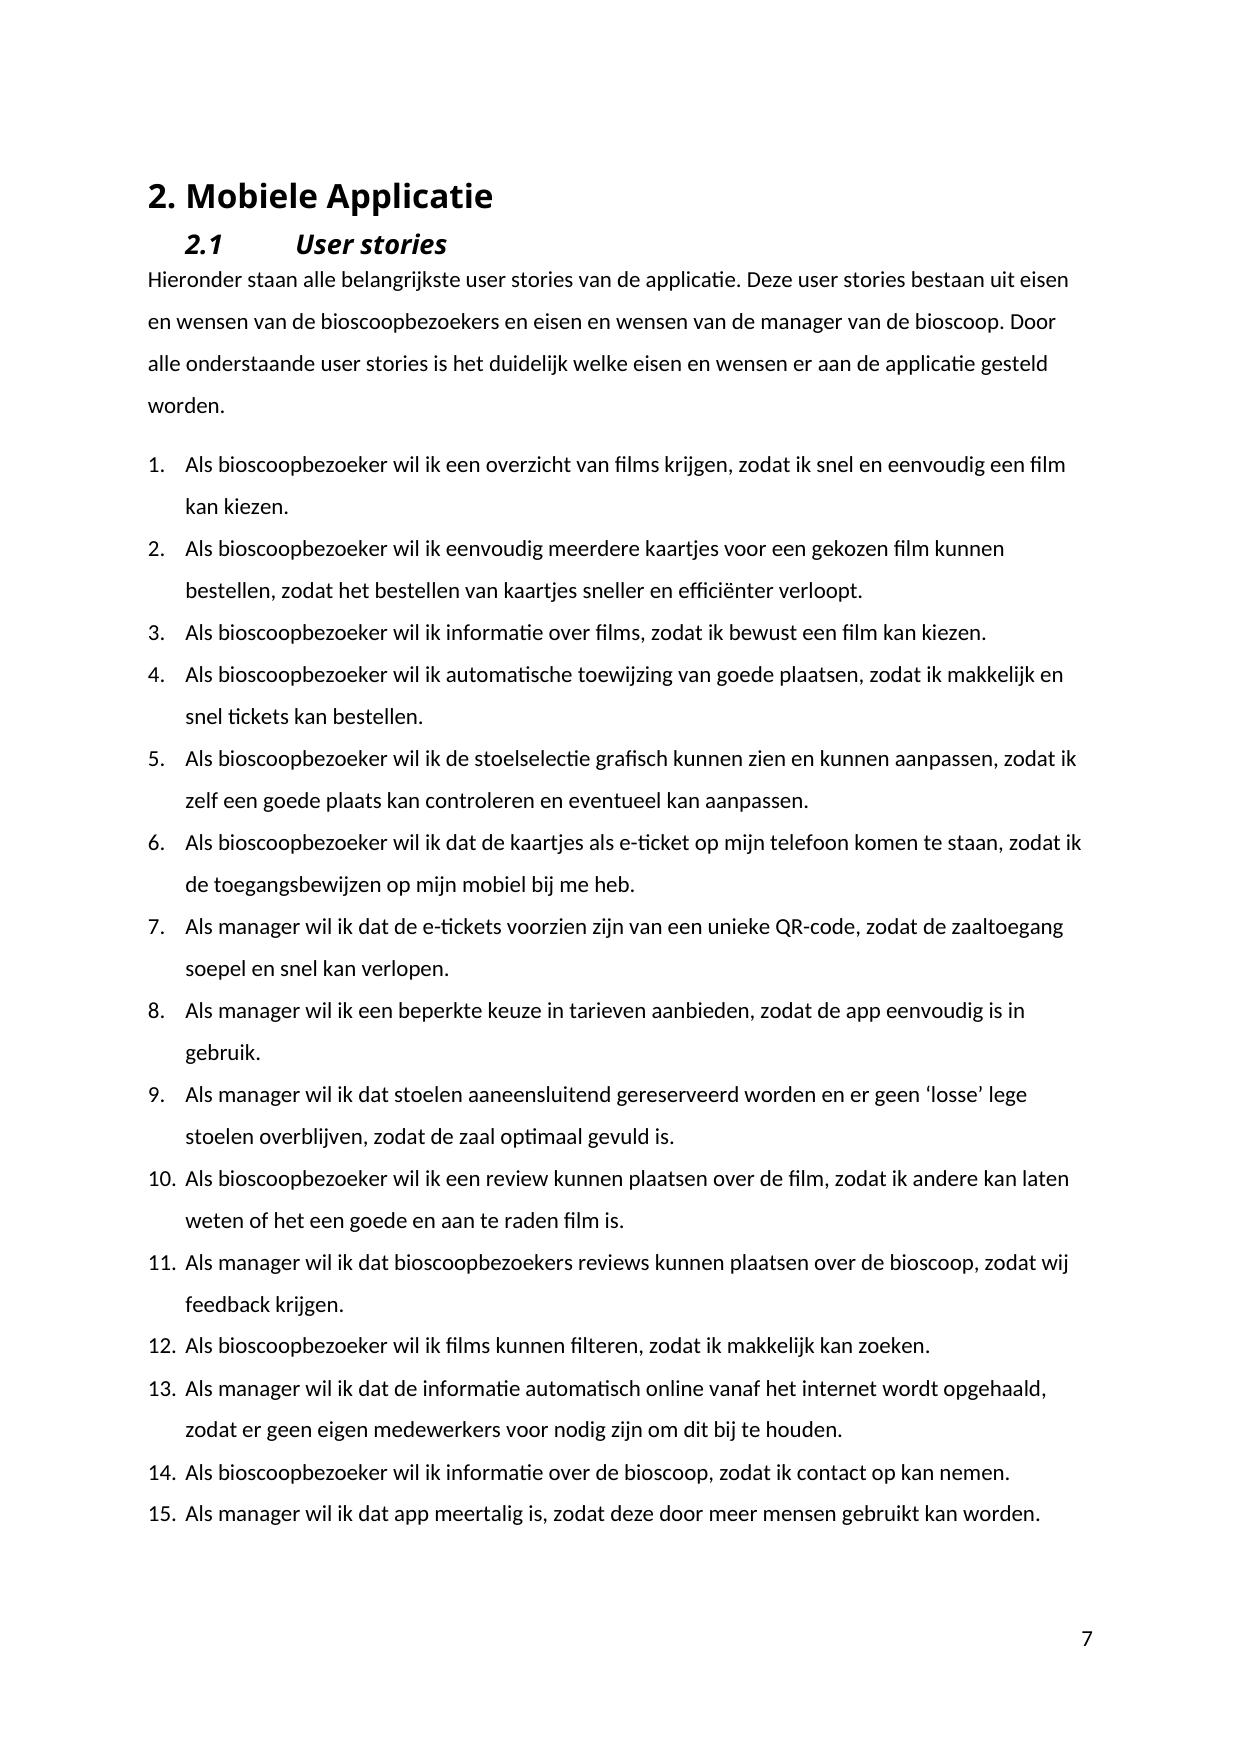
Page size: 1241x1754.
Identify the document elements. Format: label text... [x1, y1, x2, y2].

list Als manager wil ik dat stoelen aaneensluitend gereserveerd worden en er geen ‘losse’ lege stoelen overblijven, zodat de zaal optimaal gevuld is. [148, 1080, 1093, 1150]
list Als bioscoopbezoeker wil ik de stoelselectie grafisch kunnen zien en kunnen aanpassen, zodat ik zelf een goede plaats kan controleren en eventueel kan aanpassen. [148, 744, 1093, 814]
list Als manager wil ik dat de e-tickets voorzien zijn van een unieke QR-code, zodat de zaaltoegang soepel en snel kan verlopen. [148, 912, 1093, 982]
list Als bioscoopbezoeker wil ik een review kunnen plaatsen over de film, zodat ik andere kan laten weten of het een goede en aan te raden film is. [148, 1164, 1093, 1234]
text Hieronder staan alle belangrijkste user stories van de applicatie. Deze user stories bestaan uit eisen en wensen van de bioscoopbezoekers en eisen en wensen van de manager van de bioscoop. Door alle onderstaande user stories is het duidelijk welke eisen en wensen er aan de applicatie gesteld worden. [148, 266, 1093, 419]
list Als manager wil ik dat bioscoopbezoekers reviews kunnen plaatsen over de bioscoop, zodat wij feedback krijgen. [148, 1248, 1093, 1318]
subtitle Mobiele Applicatie [148, 173, 1093, 218]
list Als bioscoopbezoeker wil ik automatische toewijzing van goede plaatsen, zodat ik makkelijk en snel tickets kan bestellen. [148, 660, 1093, 730]
list Als bioscoopbezoeker wil ik informatie over films, zodat ik bewust een film kan kiezen. [148, 618, 1093, 646]
list Als manager wil ik dat app meertalig is, zodat deze door meer mensen gebruikt kan worden. [148, 1499, 1093, 1528]
list Als bioscoopbezoeker wil ik informatie over de bioscoop, zodat ik contact op kan nemen. [148, 1458, 1093, 1486]
list Als bioscoopbezoeker wil ik films kunnen filteren, zodat ik makkelijk kan zoeken. [148, 1332, 1093, 1360]
list Als manager wil ik dat de informatie automatisch online vanaf het internet wordt opgehaald, zodat er geen eigen medewerkers voor nodig zijn om dit bij te houden. [148, 1374, 1093, 1444]
list Als manager wil ik een beperkte keuze in tarieven aanbieden, zodat de app eenvoudig is in gebruik. [148, 996, 1093, 1066]
list Als bioscoopbezoeker wil ik dat de kaartjes als e-ticket op mijn telefoon komen te staan, zodat ik de toegangsbewijzen op mijn mobiel bij me heb. [148, 828, 1093, 898]
subtitle User stories [185, 226, 1093, 263]
list Als bioscoopbezoeker wil ik eenvoudig meerdere kaartjes voor een gekozen film kunnen bestellen, zodat het bestellen van kaartjes sneller en efficiënter verloopt. [148, 534, 1093, 604]
list Als bioscoopbezoeker wil ik een overzicht van films krijgen, zodat ik snel en eenvoudig een film kan kiezen. [148, 450, 1093, 520]
